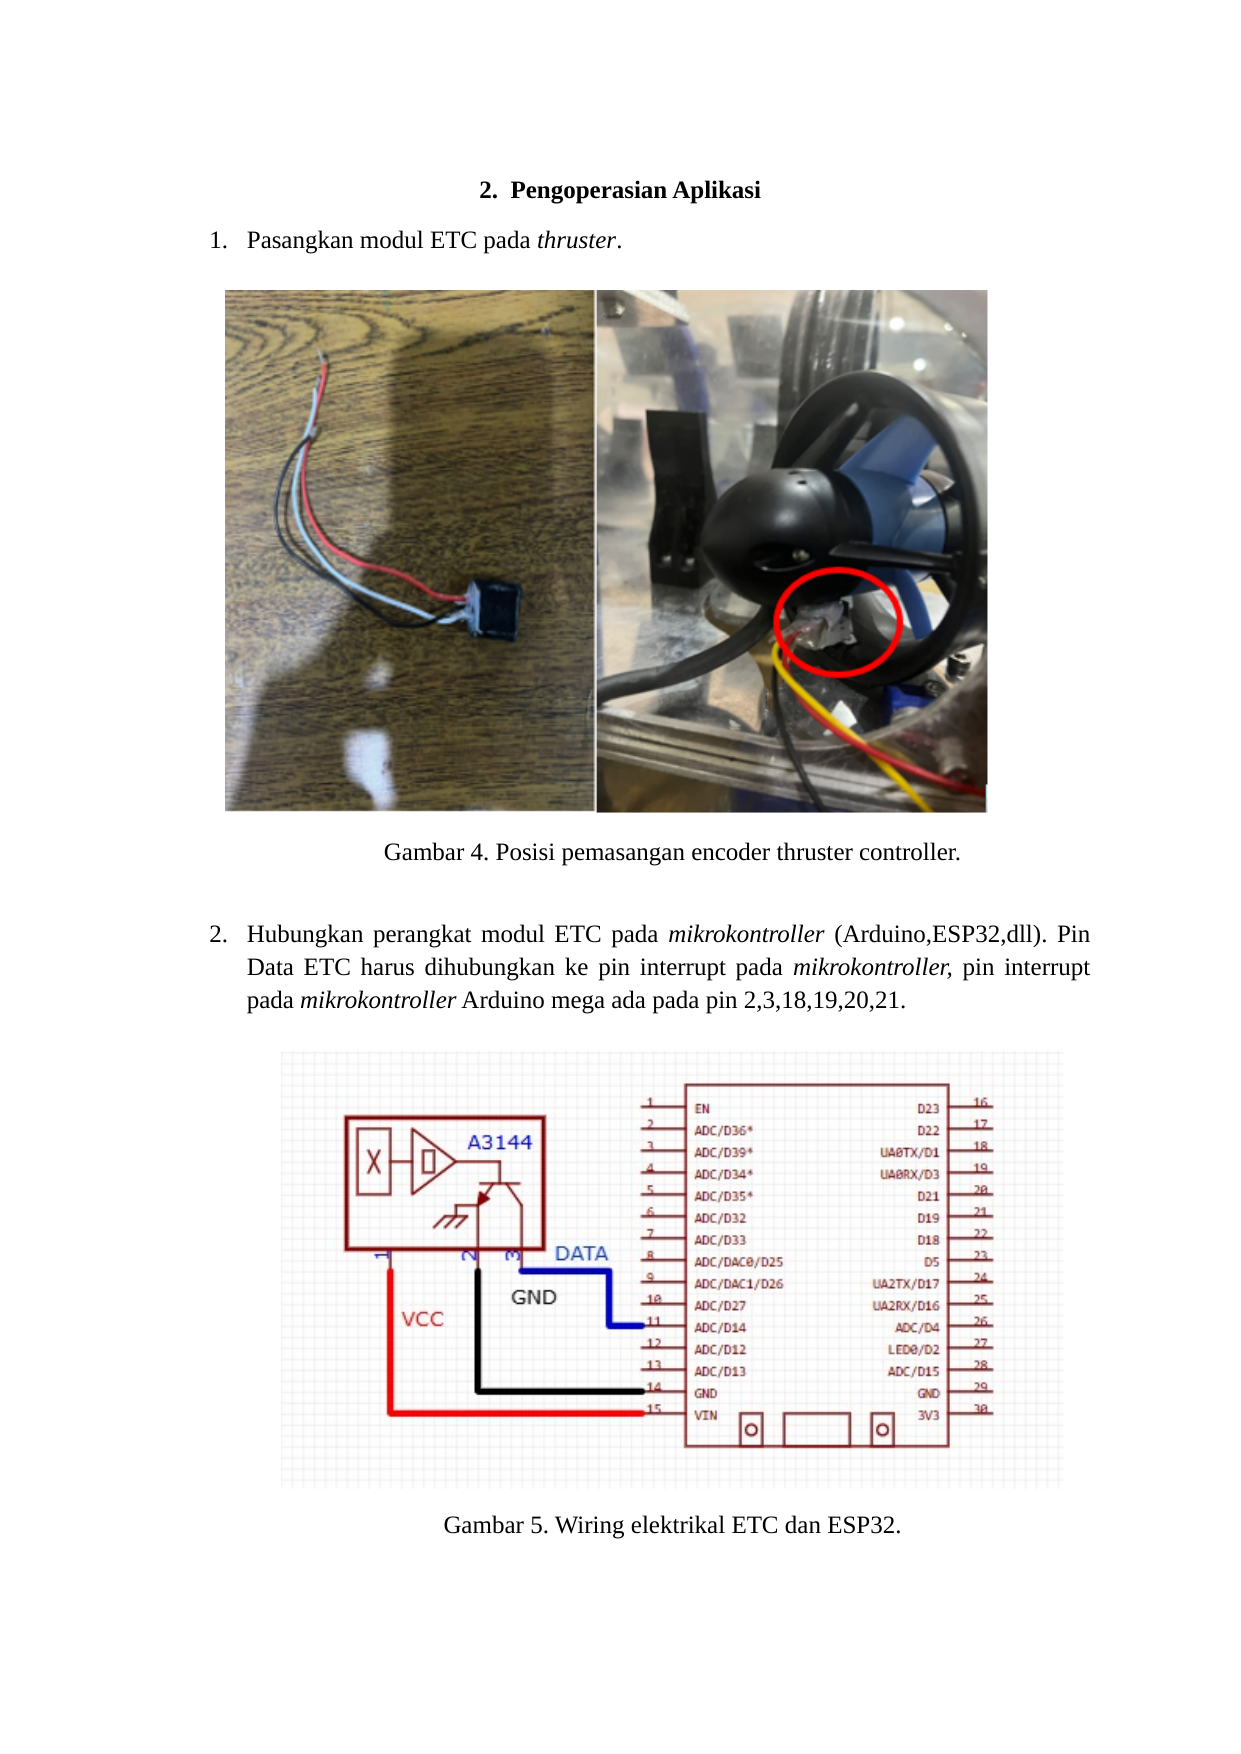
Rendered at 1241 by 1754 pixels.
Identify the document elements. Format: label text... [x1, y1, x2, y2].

picture [225, 290, 994, 816]
text Gambar 4. Posisi pemasangan encoder thruster controller. [225, 837, 1090, 866]
list Pasangkan modul ETC pada thruster. [209, 225, 1090, 253]
list Hubungkan perangkat modul ETC pada mikrokontroller (Arduino,ESP32,dll). Pin Data ETC harus dihubungkan ke pin interrupt pada mikrokontroller, pin interrupt pada mikrokontroller Arduino mega ada pada pin 2,3,18,19,20,21. [209, 919, 1090, 1014]
picture [281, 1051, 1064, 1489]
subtitle Pengoperasian Aplikasi [150, 175, 1090, 204]
text Gambar 5. Wiring elektrikal ETC dan ESP32. [225, 1510, 1090, 1539]
